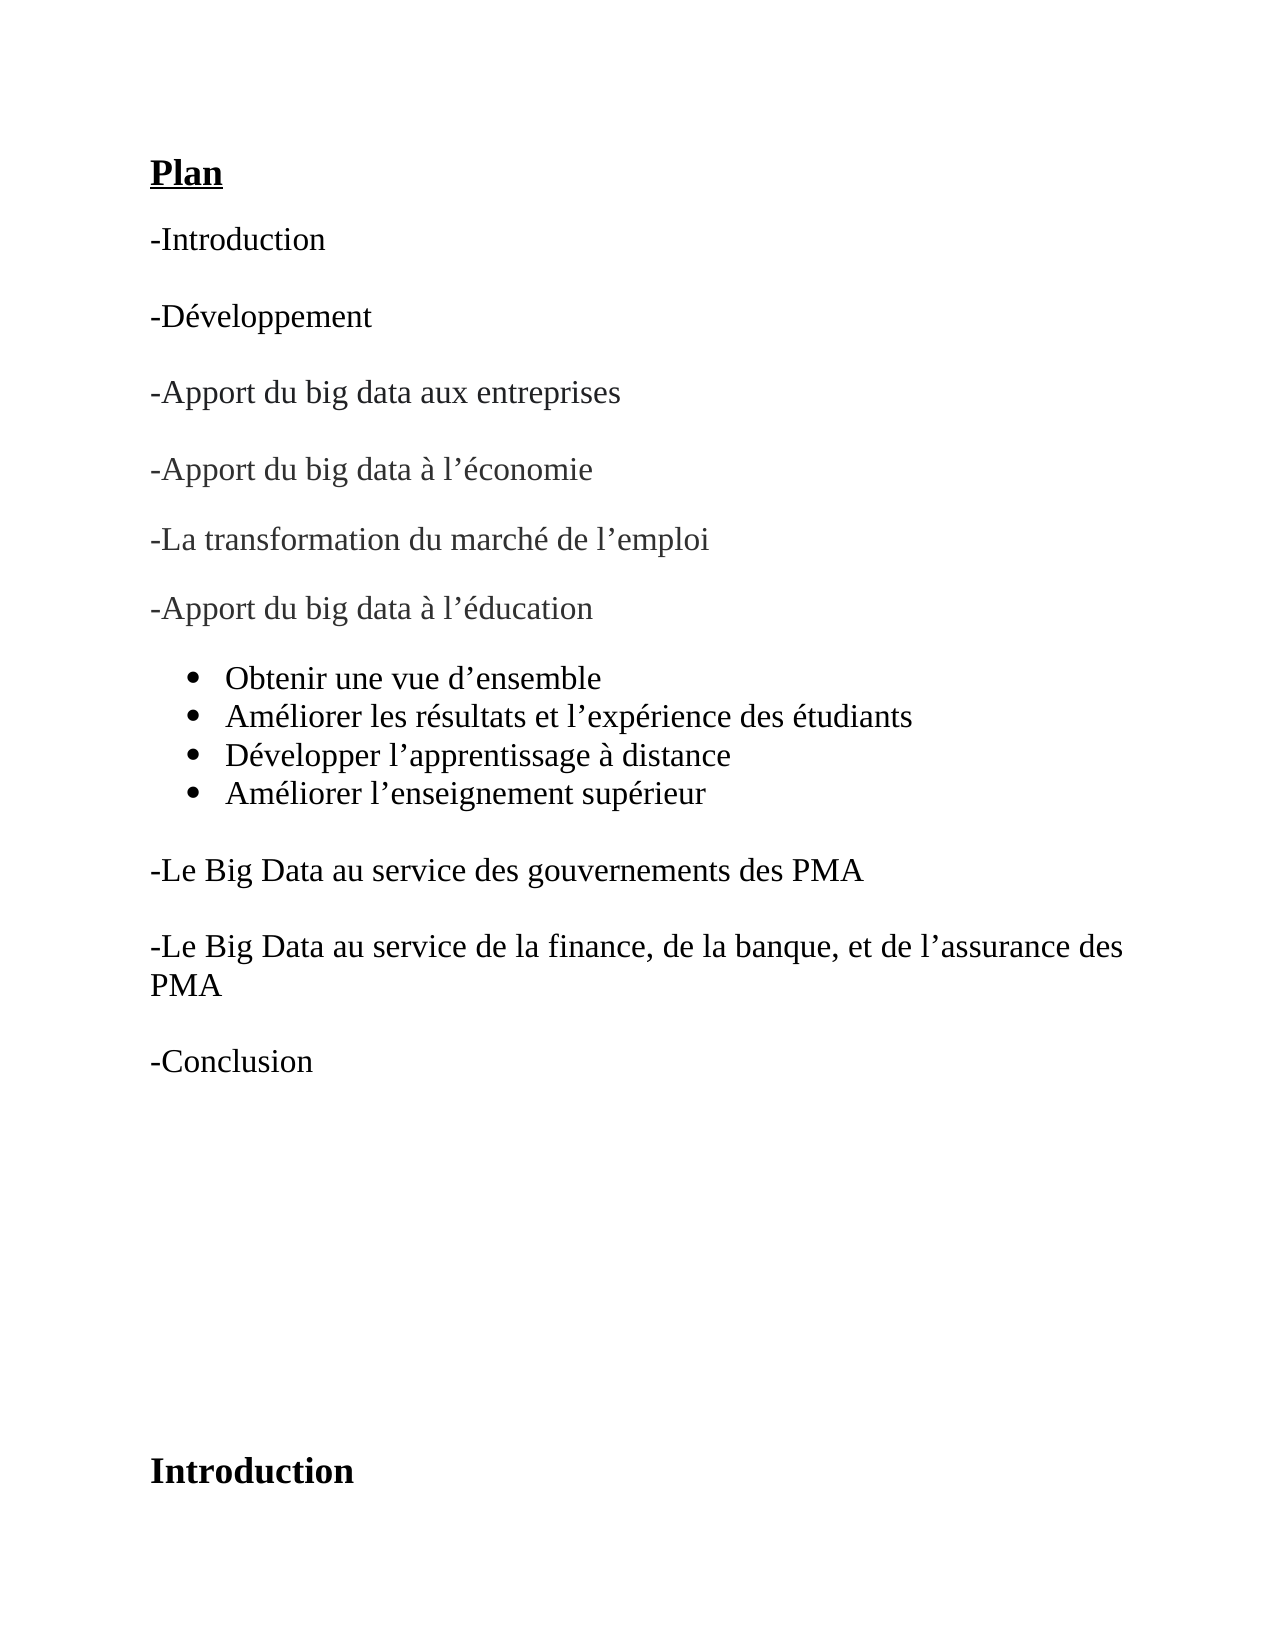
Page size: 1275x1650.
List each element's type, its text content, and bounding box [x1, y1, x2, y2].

text -Le Big Data au service des gouvernements des PMA [150, 850, 1125, 888]
text Introduction [150, 1449, 1125, 1492]
text -Développement [150, 296, 1125, 334]
text -Conclusion [150, 1042, 1125, 1080]
subtitle Obtenir une vue d’ensemble [187, 658, 1125, 697]
text -Apport du big data à l’éducation [150, 589, 1125, 627]
subtitle Améliorer l’enseignement supérieur [187, 773, 1125, 812]
text Plan [150, 150, 1125, 193]
subtitle Améliorer les résultats et l’expérience des étudiants [187, 697, 1125, 735]
text -Le Big Data au service de la finance, de la banque, et de l’assurance des PMA [150, 927, 1125, 1003]
subtitle Développer l’apprentissage à distance [187, 735, 1125, 773]
text -Introduction [150, 219, 1125, 258]
text -Apport du big data à l’économie [150, 449, 1125, 488]
text -Apport du big data aux entreprises [150, 373, 1125, 411]
text -La transformation du marché de l’emploi [150, 519, 1125, 557]
